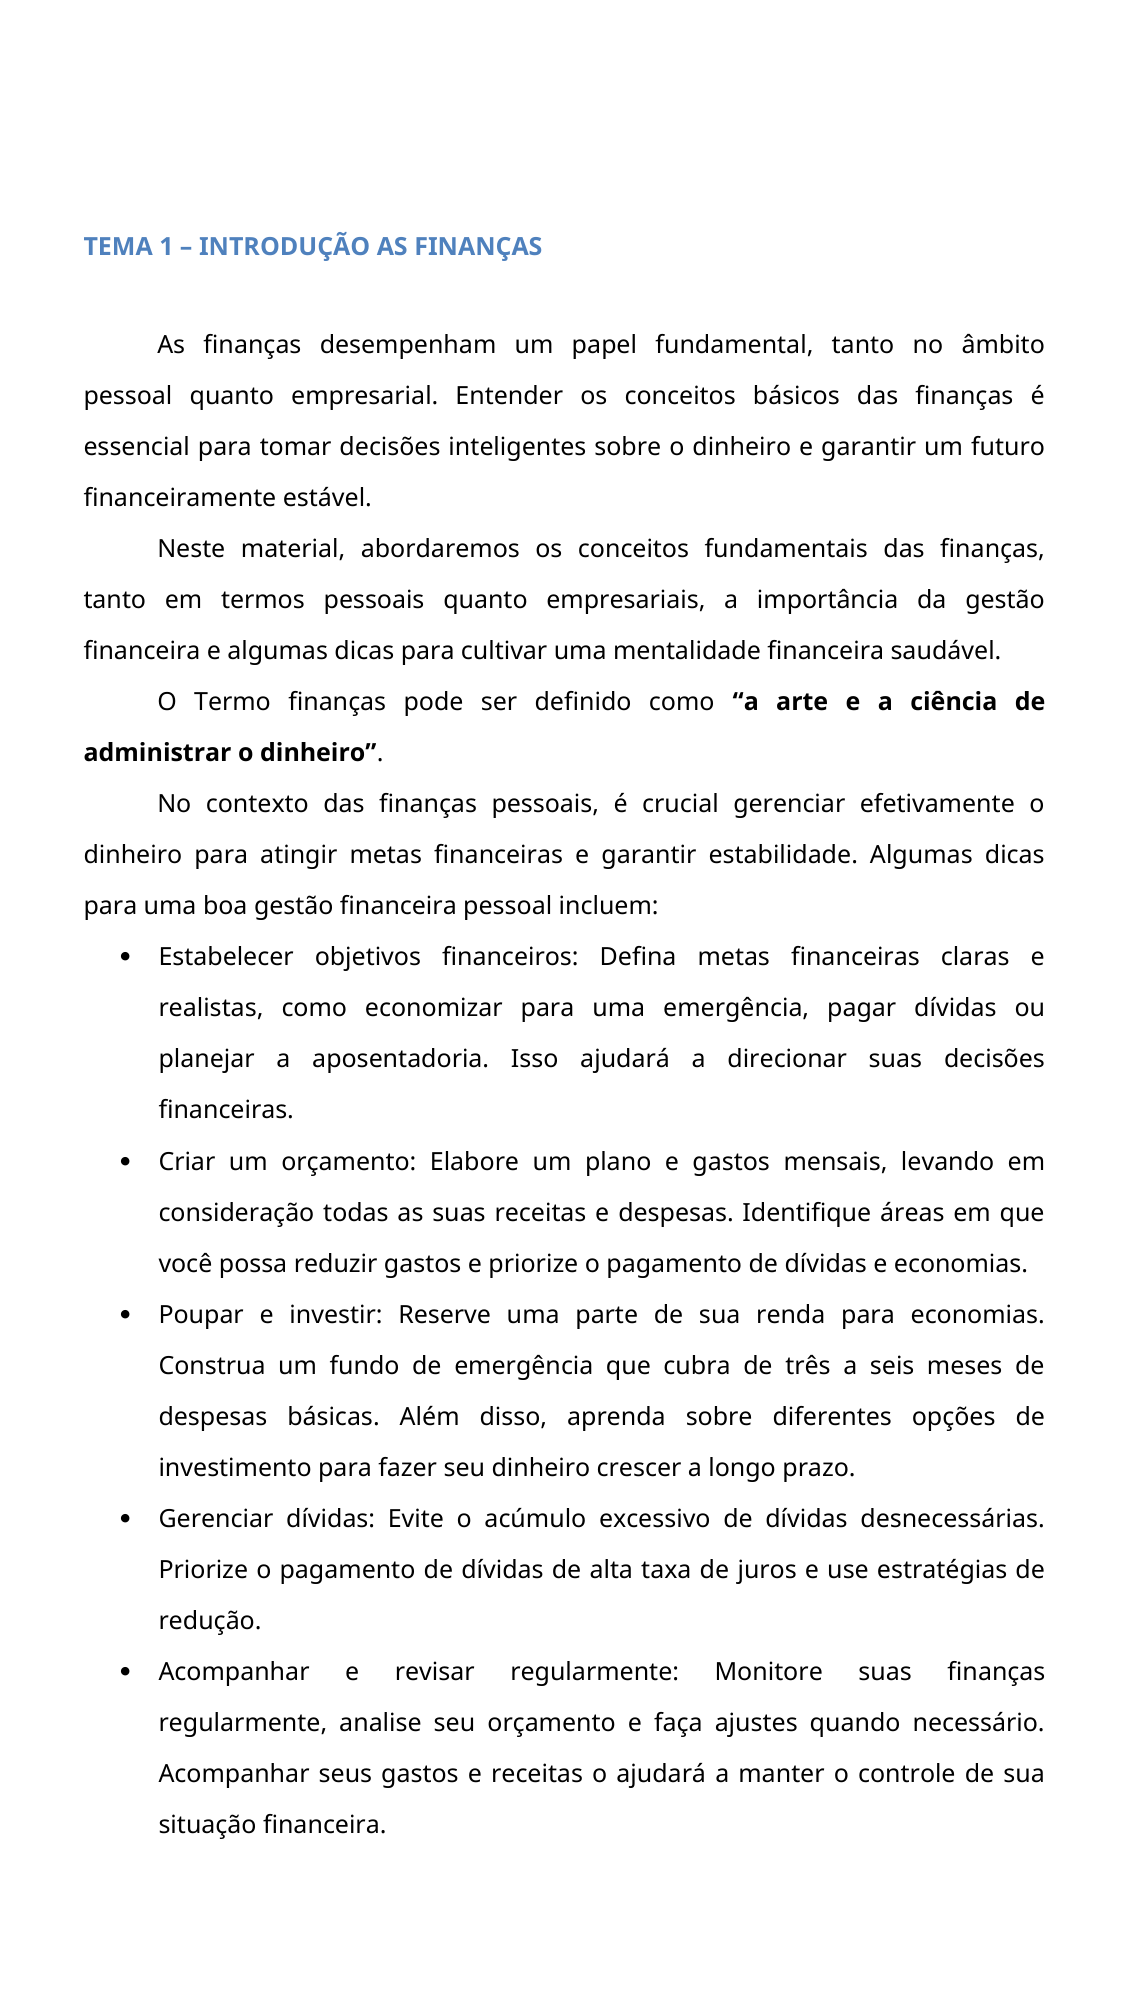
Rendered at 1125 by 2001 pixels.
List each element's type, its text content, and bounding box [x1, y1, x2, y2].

text O Termo finanças pode ser definido como “a arte e a ciência de administrar o dinheiro”. [83, 684, 1046, 769]
list Poupar e investir: Reserve uma parte de sua renda para economias. Construa um fundo de emergência que cubra de três a seis meses de despesas básicas. Além disso, aprenda sobre diferentes opções de investimento para fazer seu dinheiro crescer a longo prazo. [121, 1296, 1046, 1483]
list Criar um orçamento: Elabore um plano e gastos mensais, levando em consideração todas as suas receitas e despesas. Identifique áreas em que você possa reduzir gastos e priorize o pagamento de dívidas e economias. [121, 1143, 1046, 1279]
list Gerenciar dívidas: Evite o acúmulo excessivo de dívidas desnecessárias. Priorize o pagamento de dívidas de alta taxa de juros e use estratégias de redução. [121, 1501, 1046, 1637]
text As finanças desempenham um papel fundamental, tanto no âmbito pessoal quanto empresarial. Entender os conceitos básicos das finanças é essencial para tomar decisões inteligentes sobre o dinheiro e garantir um futuro financeiramente estável. [83, 327, 1046, 514]
text No contexto das finanças pessoais, é crucial gerenciar efetivamente o dinheiro para atingir metas financeiras e garantir estabilidade. Algumas dicas para uma boa gestão financeira pessoal incluem: [83, 786, 1046, 922]
list Acompanhar e revisar regularmente: Monitore suas finanças regularmente, analise seu orçamento e faça ajustes quando necessário. Acompanhar seus gastos e receitas o ajudará a manter o controle de sua situação financeira. [121, 1654, 1046, 1841]
list Estabelecer objetivos financeiros: Defina metas financeiras claras e realistas, como economizar para uma emergência, pagar dívidas ou planejar a aposentadoria. Isso ajudará a direcionar suas decisões financeiras. [121, 939, 1046, 1126]
text Neste material, abordaremos os conceitos fundamentais das finanças, tanto em termos pessoais quanto empresariais, a importância da gestão financeira e algumas dicas para cultivar uma mentalidade financeira saudável. [83, 531, 1046, 667]
subtitle TEMA 1 – INTRODUÇÃO AS FINANÇAS [83, 229, 1046, 263]
